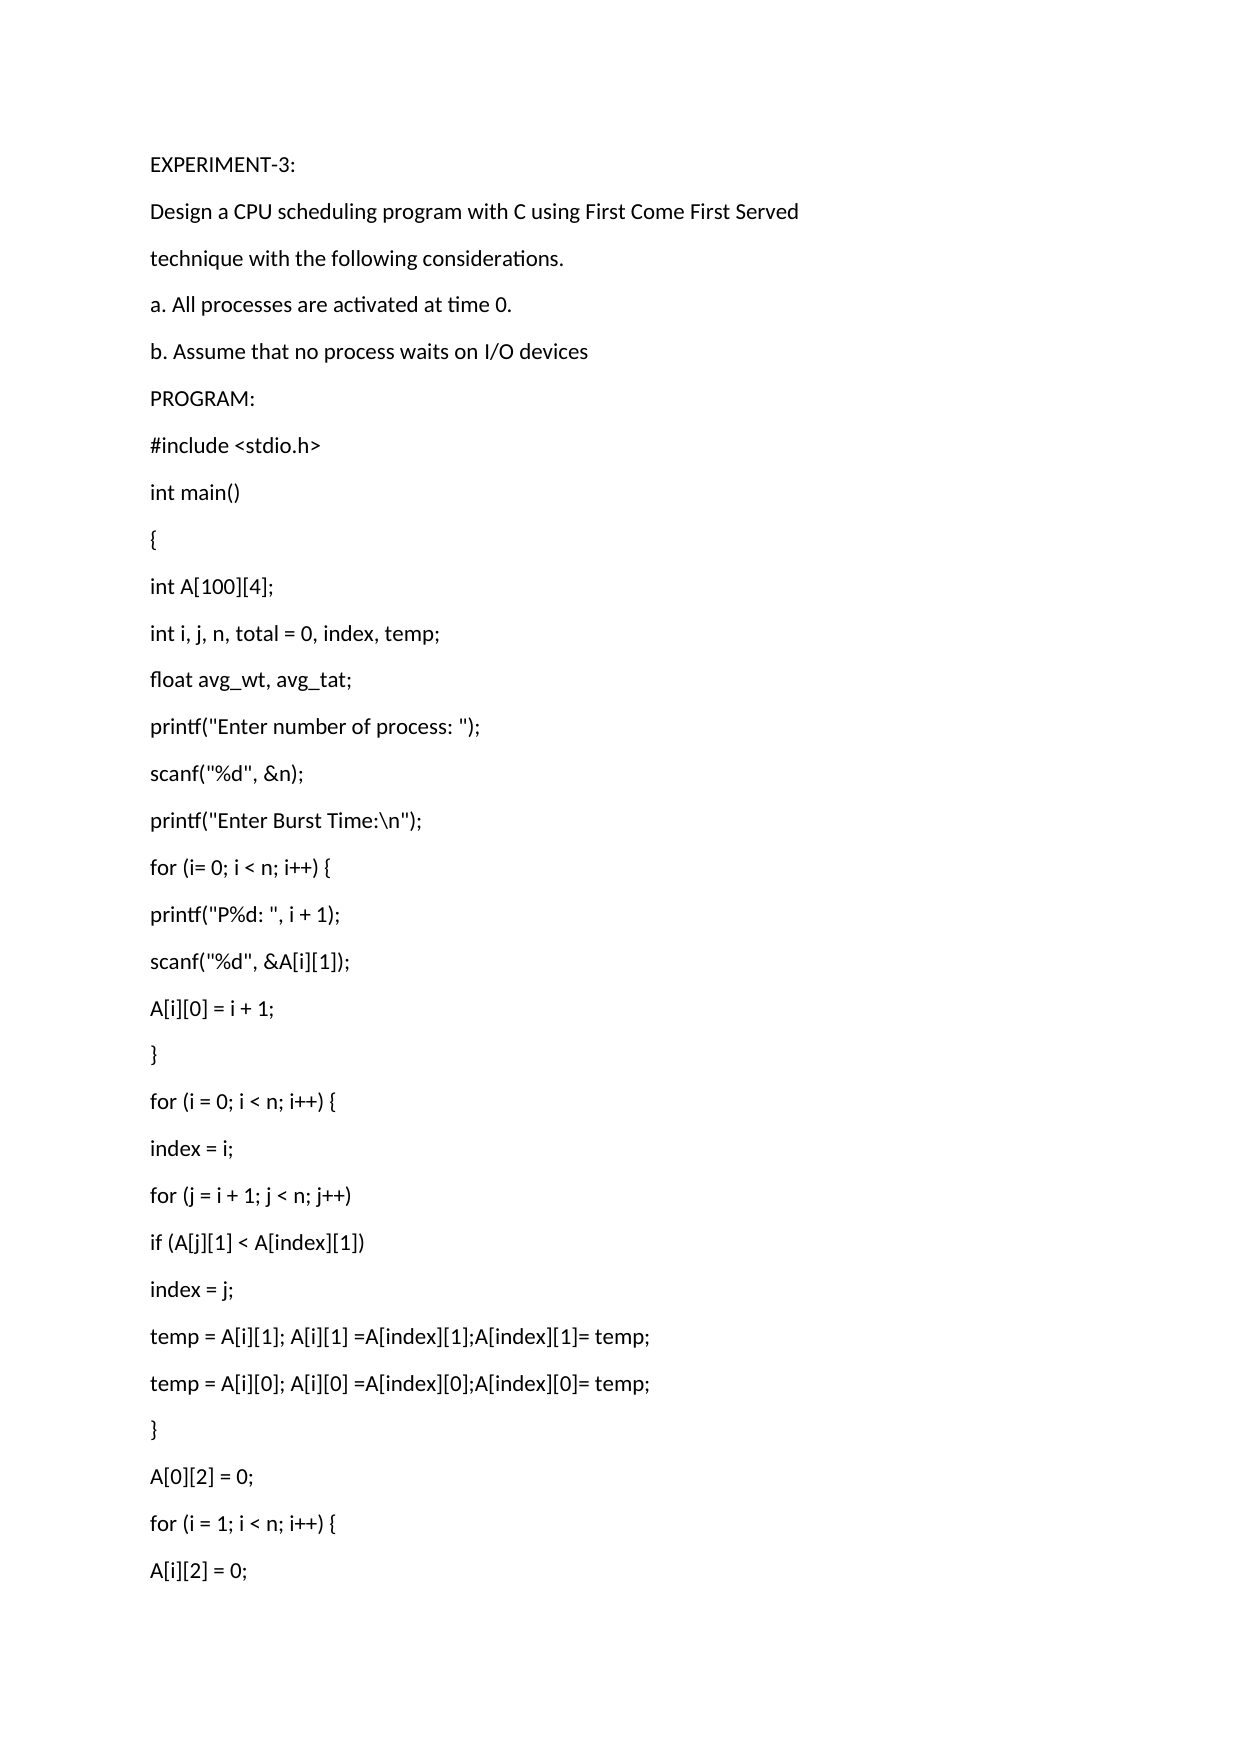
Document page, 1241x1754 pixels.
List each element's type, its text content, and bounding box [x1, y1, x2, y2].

text for (i= 0; i < n; i++) { [150, 853, 1090, 881]
text } [150, 1041, 1090, 1069]
text Design a CPU scheduling program with C using First Come First Served [150, 197, 1090, 225]
text PROGRAM: [150, 384, 1090, 412]
text printf("Enter number of process: "); [150, 712, 1090, 741]
text int i, j, n, total = 0, index, temp; [150, 619, 1090, 647]
text index = i; [150, 1134, 1090, 1162]
text A[0][2] = 0; [150, 1462, 1090, 1491]
text A[i][2] = 0; [150, 1556, 1090, 1584]
text for (i = 1; i < n; i++) { [150, 1509, 1090, 1537]
text scanf("%d", &A[i][1]); [150, 947, 1090, 975]
text for (j = i + 1; j < n; j++) [150, 1181, 1090, 1209]
text a. All processes are activated at time 0. [150, 291, 1090, 319]
text A[i][0] = i + 1; [150, 994, 1090, 1022]
text b. Assume that no process waits on I/O devices [150, 337, 1090, 366]
text scanf("%d", &n); [150, 759, 1090, 787]
text index = j; [150, 1275, 1090, 1303]
text float avg_wt, avg_tat; [150, 666, 1090, 694]
text int A[100][4]; [150, 572, 1090, 600]
text technique with the following considerations. [150, 244, 1090, 272]
text int main() [150, 478, 1090, 506]
text if (A[j][1] < A[index][1]) [150, 1228, 1090, 1256]
text temp = A[i][1]; A[i][1] =A[index][1];A[index][1]= temp; [150, 1322, 1090, 1350]
text { [150, 525, 1090, 553]
text } [150, 1416, 1090, 1444]
text EXPERIMENT-3: [150, 150, 1090, 178]
text for (i = 0; i < n; i++) { [150, 1087, 1090, 1116]
text #include <stdio.h> [150, 431, 1090, 459]
text printf("P%d: ", i + 1); [150, 900, 1090, 928]
text temp = A[i][0]; A[i][0] =A[index][0];A[index][0]= temp; [150, 1369, 1090, 1397]
text printf("Enter Burst Time:\n"); [150, 806, 1090, 834]
